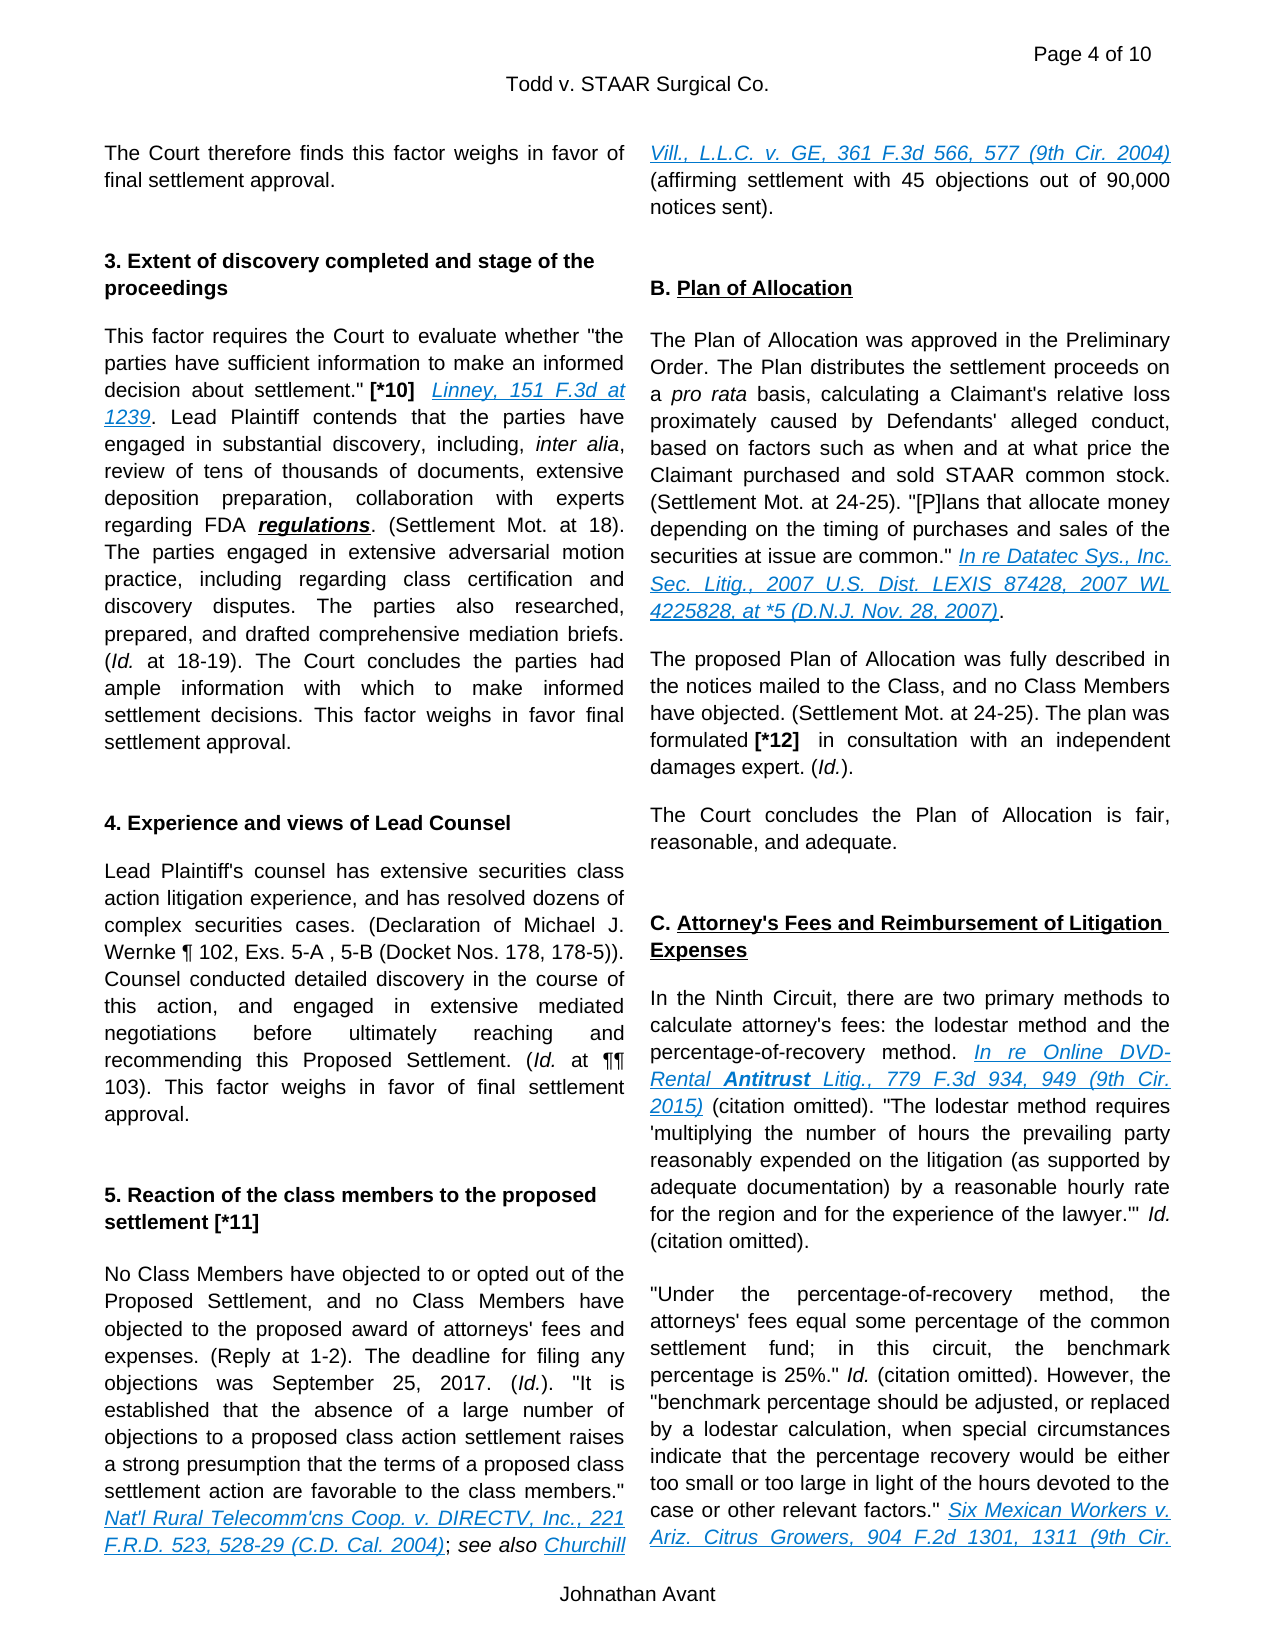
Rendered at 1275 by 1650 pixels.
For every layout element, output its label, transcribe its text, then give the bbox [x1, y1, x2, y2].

text In the Ninth Circuit, there are two primary methods to calculate attorney's fees: the lodestar method and the percentage-of-recovery method. In re Online DVD-Rental Antitrust Litig., 779 F.3d 934, 949 (9th Cir. 2015) (citation omitted). "The lodestar method requires 'multiplying the number of hours the prevailing party reasonably expended on the litigation (as supported by adequate documentation) by a reasonable hourly rate for the region and for the experience of the lawyer.'" Id. (citation omitted). [650, 982, 1171, 1088]
text The Court therefore finds this factor weighs in favor of final settlement approval. [104, 137, 625, 192]
text 4. Experience and views of Lead Counsel [104, 779, 625, 834]
text This factor requires the Court to evaluate whether "the parties have sufficient information to make an informed decision about settlement." [*10] Linney, 151 F.3d at 1239. Lead Plaintiff contends that the parties have engaged in substantial discovery, including, inter alia, review of tens of thousands of documents, extensive deposition preparation, collaboration with experts regarding FDA regulations. (Settlement Mot. at 18). The parties engaged in extensive adversarial motion practice, including regarding class certification and discovery disputes. The parties also researched, prepared, and drafted comprehensive mediation briefs. (Id. at 18-19). The Court concludes the parties had ample information with which to make informed settlement decisions. This factor weighs in favor final settlement approval. [104, 320, 625, 754]
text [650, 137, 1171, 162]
text No Class Members have objected to or opted out of the Proposed Settlement, and no Class Members have objected to the proposed award of attorneys' fees and expenses. (Reply at 1-2). The deadline for filing any objections was September 25, 2017. (Id.). "It is established that the absence of a large number of objections to a proposed class action settlement raises a strong presumption that the terms of a proposed class settlement action are favorable to the class members." Nat'l Rural Telecomm'cns Coop. v. DIRECTV, Inc., 221 F.R.D. 523, 528-29 (C.D. Cal. 2004); see also Churchill Vill., L.L.C. v. GE, 361 F.3d 566, 577 (9th Cir. 2004) (affirming settlement with 45 objections out of 90,000 notices sent). [104, 1259, 625, 1527]
text In the Ninth Circuit, there are two primary methods to calculate attorney's fees: the lodestar method and the percentage-of-recovery method. In re Online DVD-Rental Antitrust Litig., 779 F.3d 934, 949 (9th Cir. 2015) (citation omitted). "The lodestar method requires 'multiplying the number of hours the prevailing party reasonably expended on the litigation (as supported by adequate documentation) by a reasonable hourly rate for the region and for the experience of the lawyer.'" Id. (citation omitted). [650, 1089, 1171, 1253]
text 3. Extent of discovery completed and stage of the proceedings [104, 217, 625, 299]
text The Court concludes the Plan of Allocation is fair, reasonable, and adequate. [650, 799, 1171, 854]
text C. Attorney's Fees and Reimbursement of Litigation Expenses [650, 879, 1171, 962]
text The Plan of Allocation was approved in the Preliminary Order. The Plan distributes the settlement proceeds on a pro rata basis, calculating a Claimant's relative loss proximately caused by Defendants' alleged conduct, based on factors such as when and at what price the Claimant purchased and sold STAAR common stock. (Settlement Mot. at 24-25). "[P]lans that allocate money depending on the timing of purchases and sales of the securities at issue are common." In re Datatec Sys., Inc. Sec. Litig., 2007 U.S. Dist. LEXIS 87428, 2007 WL 4225828, at *5 (D.N.J. Nov. 28, 2007). [650, 324, 1171, 592]
text The proposed Plan of Allocation was fully described in the notices mailed to the Class, and no Class Members have objected. (Settlement Mot. at 24-25). The plan was formulated [*12] in consultation with an independent damages expert. (Id.). [650, 643, 1171, 779]
text Lead Plaintiff's counsel has extensive securities class action litigation experience, and has resolved dozens of complex securities cases. (Declaration of Michael J. Wernke ¶ 102, Exs. 5-A , 5-B (Docket Nos. 178, 178-5)). Counsel conducted detailed discovery in the course of this action, and engaged in extensive mediated negotiations before ultimately reaching and recommending this Proposed Settlement. (Id. at ¶¶ 103). This factor weighs in favor of final settlement approval. [104, 855, 625, 1126]
text 5. Reaction of the class members to the proposed settlement [*11] [104, 1151, 625, 1234]
text B. Plan of Allocation [650, 244, 1171, 299]
